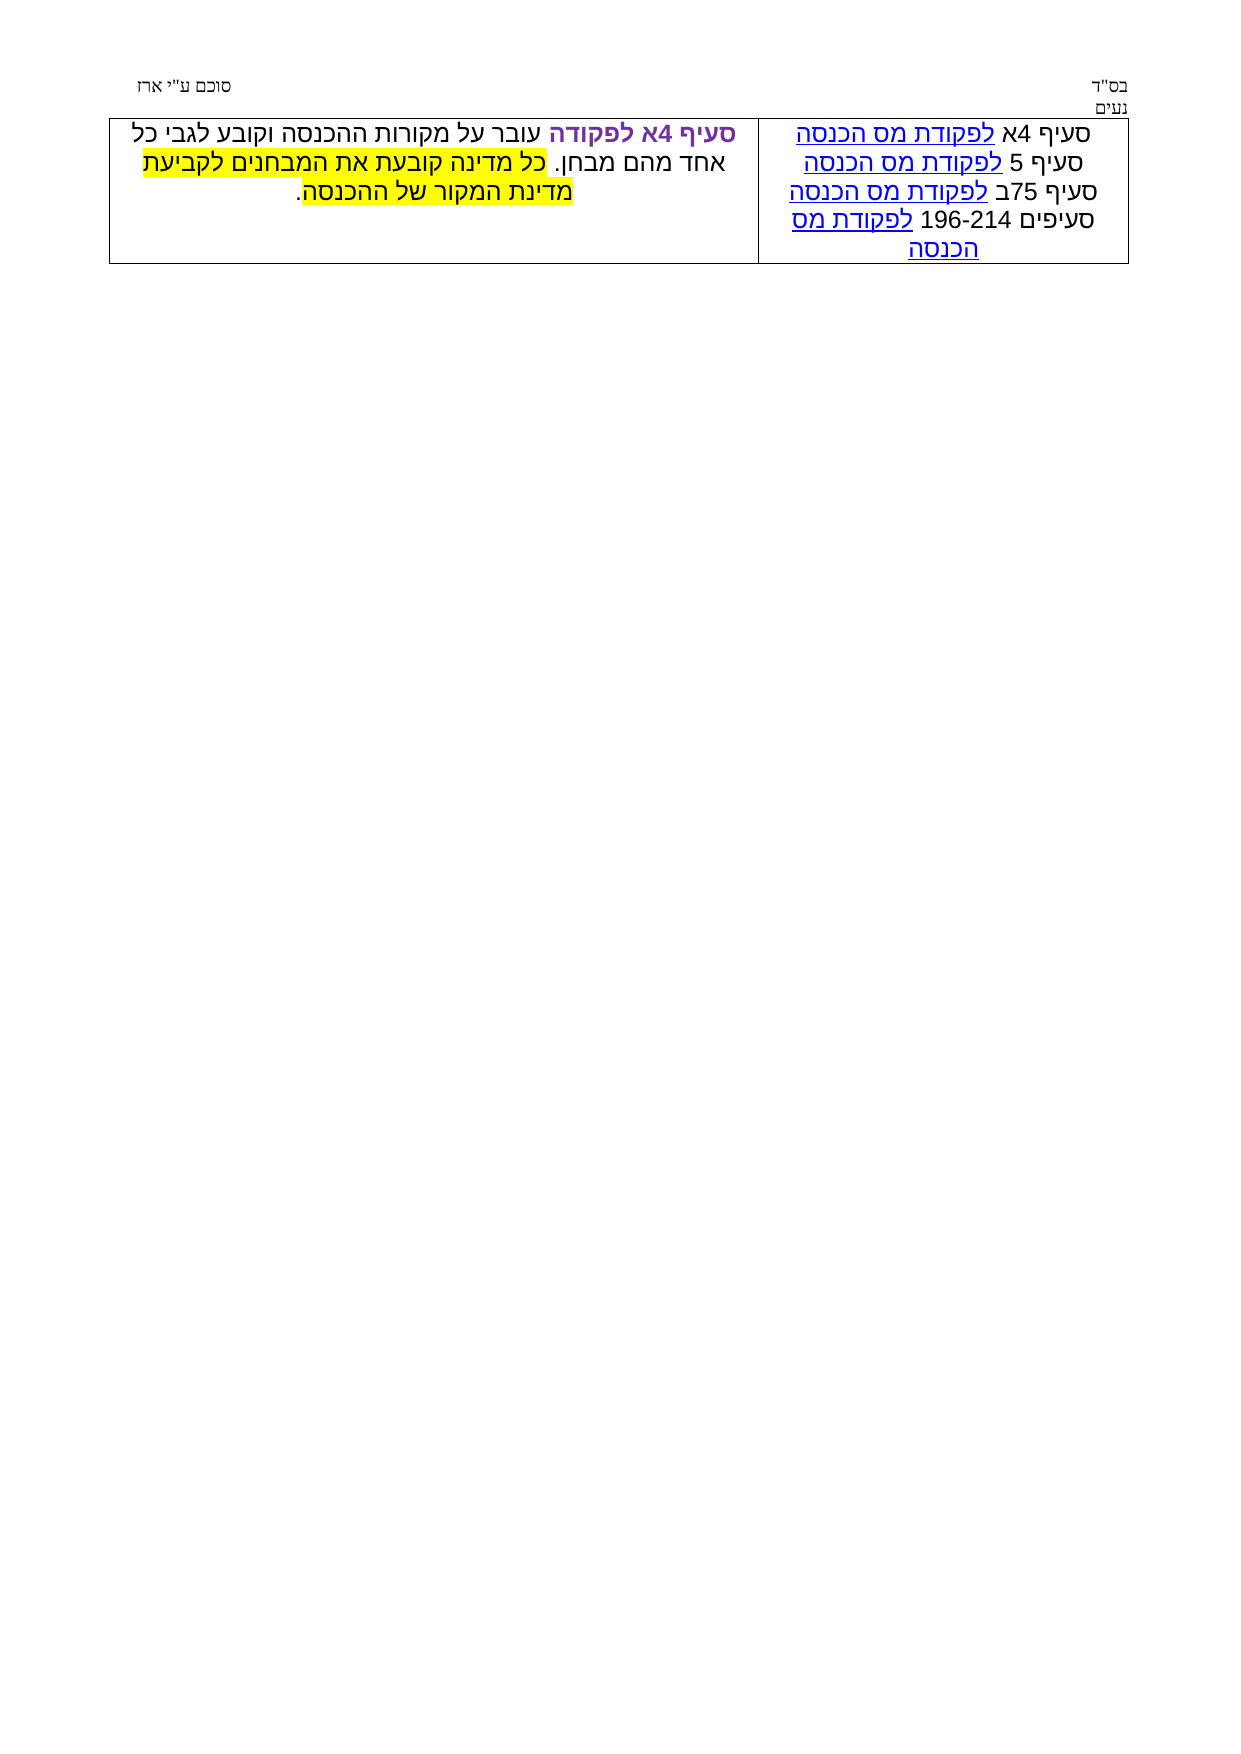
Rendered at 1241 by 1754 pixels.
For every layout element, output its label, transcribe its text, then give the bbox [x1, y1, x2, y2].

table_cell סעיף 4א לפקודת מס הכנסה סעיף 5 לפקודת מס הכנסה סעיף 75ב לפקודת מס הכנסה סעיפים 196-214 לפקודת מס הכנסה [759, 119, 1128, 263]
table_cell סעיף 4א לפקודה עובר על מקורות ההכנסה וקובע לגבי כל אחד מהם מבחן. כל מדינה קובעת את המבחנים לקביעת מדינת המקור של ההכנסה. [110, 119, 758, 263]
